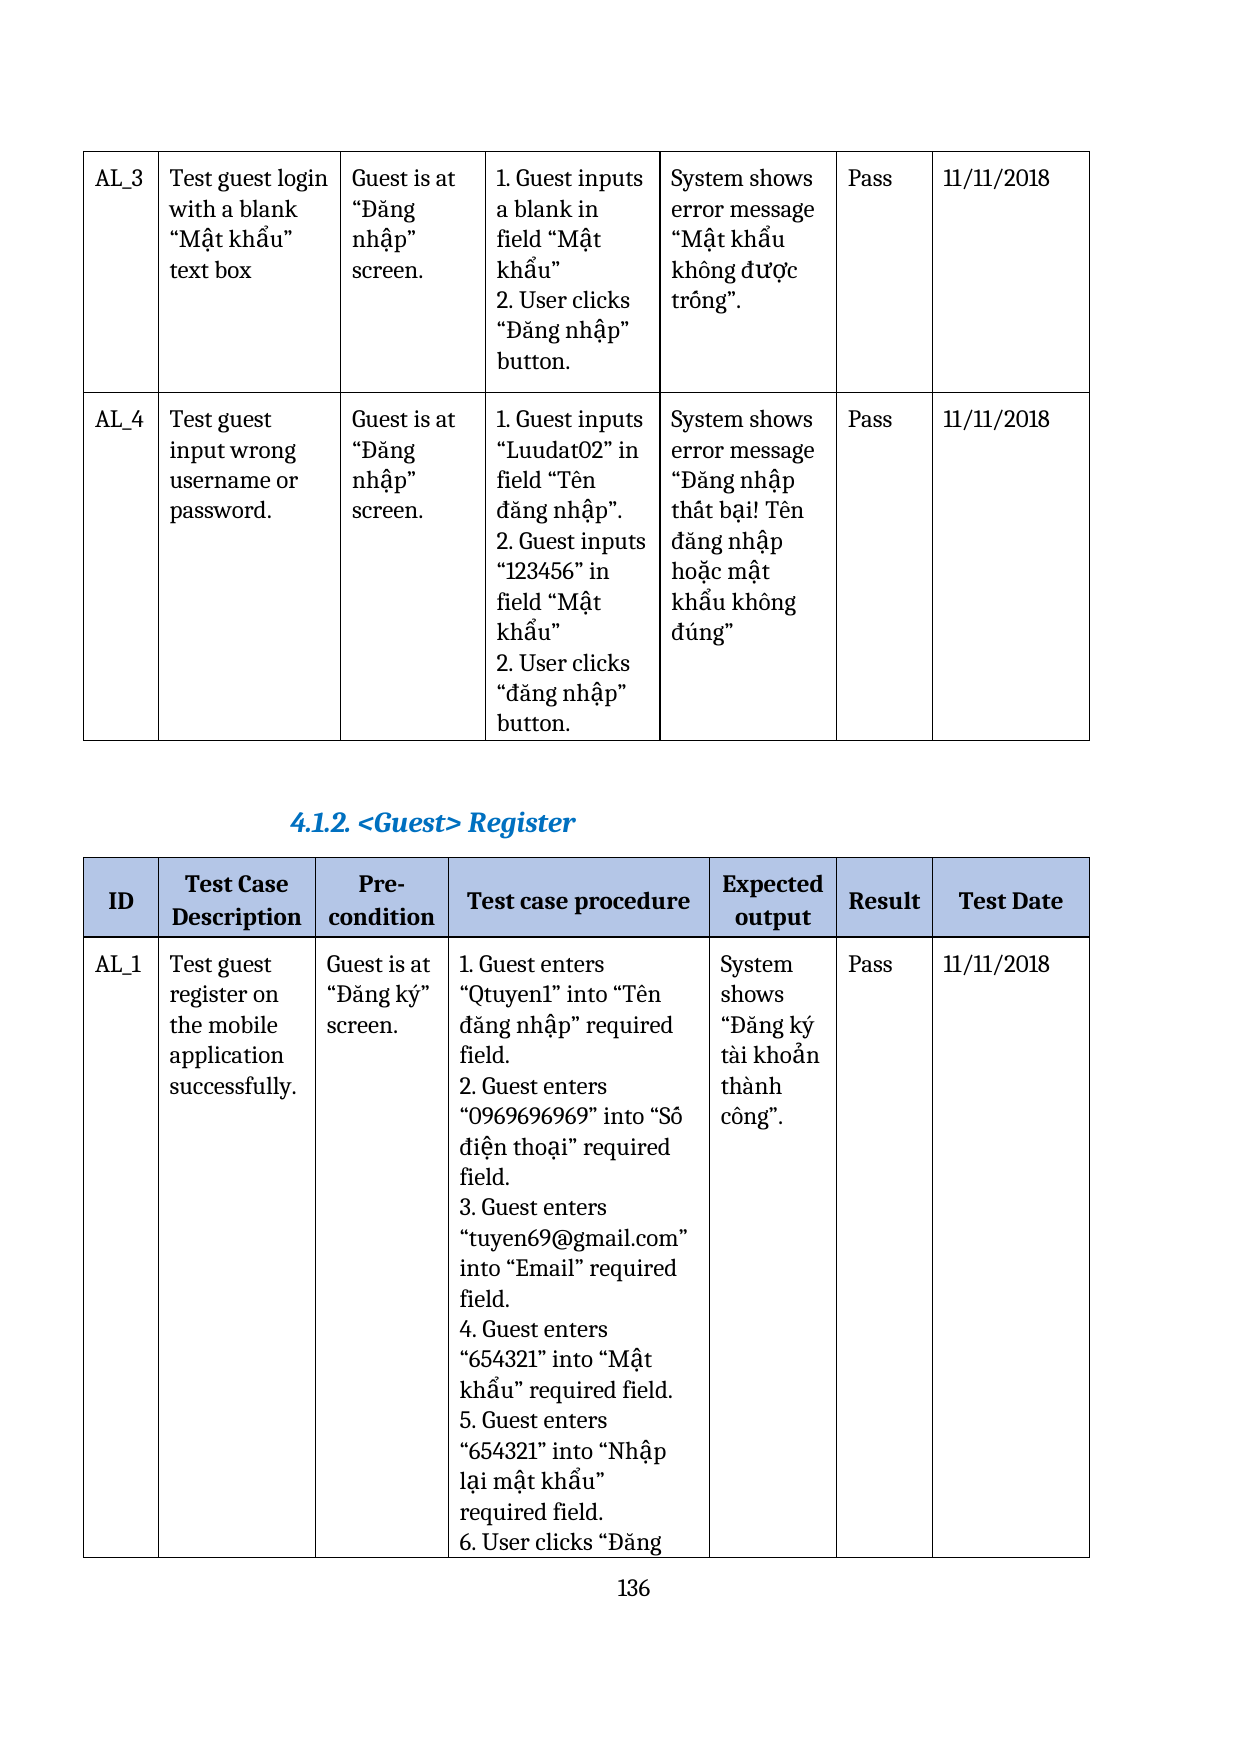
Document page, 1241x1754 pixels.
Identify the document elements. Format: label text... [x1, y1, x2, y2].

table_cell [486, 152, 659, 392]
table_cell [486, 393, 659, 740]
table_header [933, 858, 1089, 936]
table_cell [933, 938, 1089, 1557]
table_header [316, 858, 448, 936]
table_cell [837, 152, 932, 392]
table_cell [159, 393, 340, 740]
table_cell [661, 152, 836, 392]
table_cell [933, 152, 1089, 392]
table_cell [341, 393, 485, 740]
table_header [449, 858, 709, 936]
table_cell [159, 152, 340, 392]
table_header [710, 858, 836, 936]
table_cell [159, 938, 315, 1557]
list <Guest> Register [290, 806, 1090, 839]
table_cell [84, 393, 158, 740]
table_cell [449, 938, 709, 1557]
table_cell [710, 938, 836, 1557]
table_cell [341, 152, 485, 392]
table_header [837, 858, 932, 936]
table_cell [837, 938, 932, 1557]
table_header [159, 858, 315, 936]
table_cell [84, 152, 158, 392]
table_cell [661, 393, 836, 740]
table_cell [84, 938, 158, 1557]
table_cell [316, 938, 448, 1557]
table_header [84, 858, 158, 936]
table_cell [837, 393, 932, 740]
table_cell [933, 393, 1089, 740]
